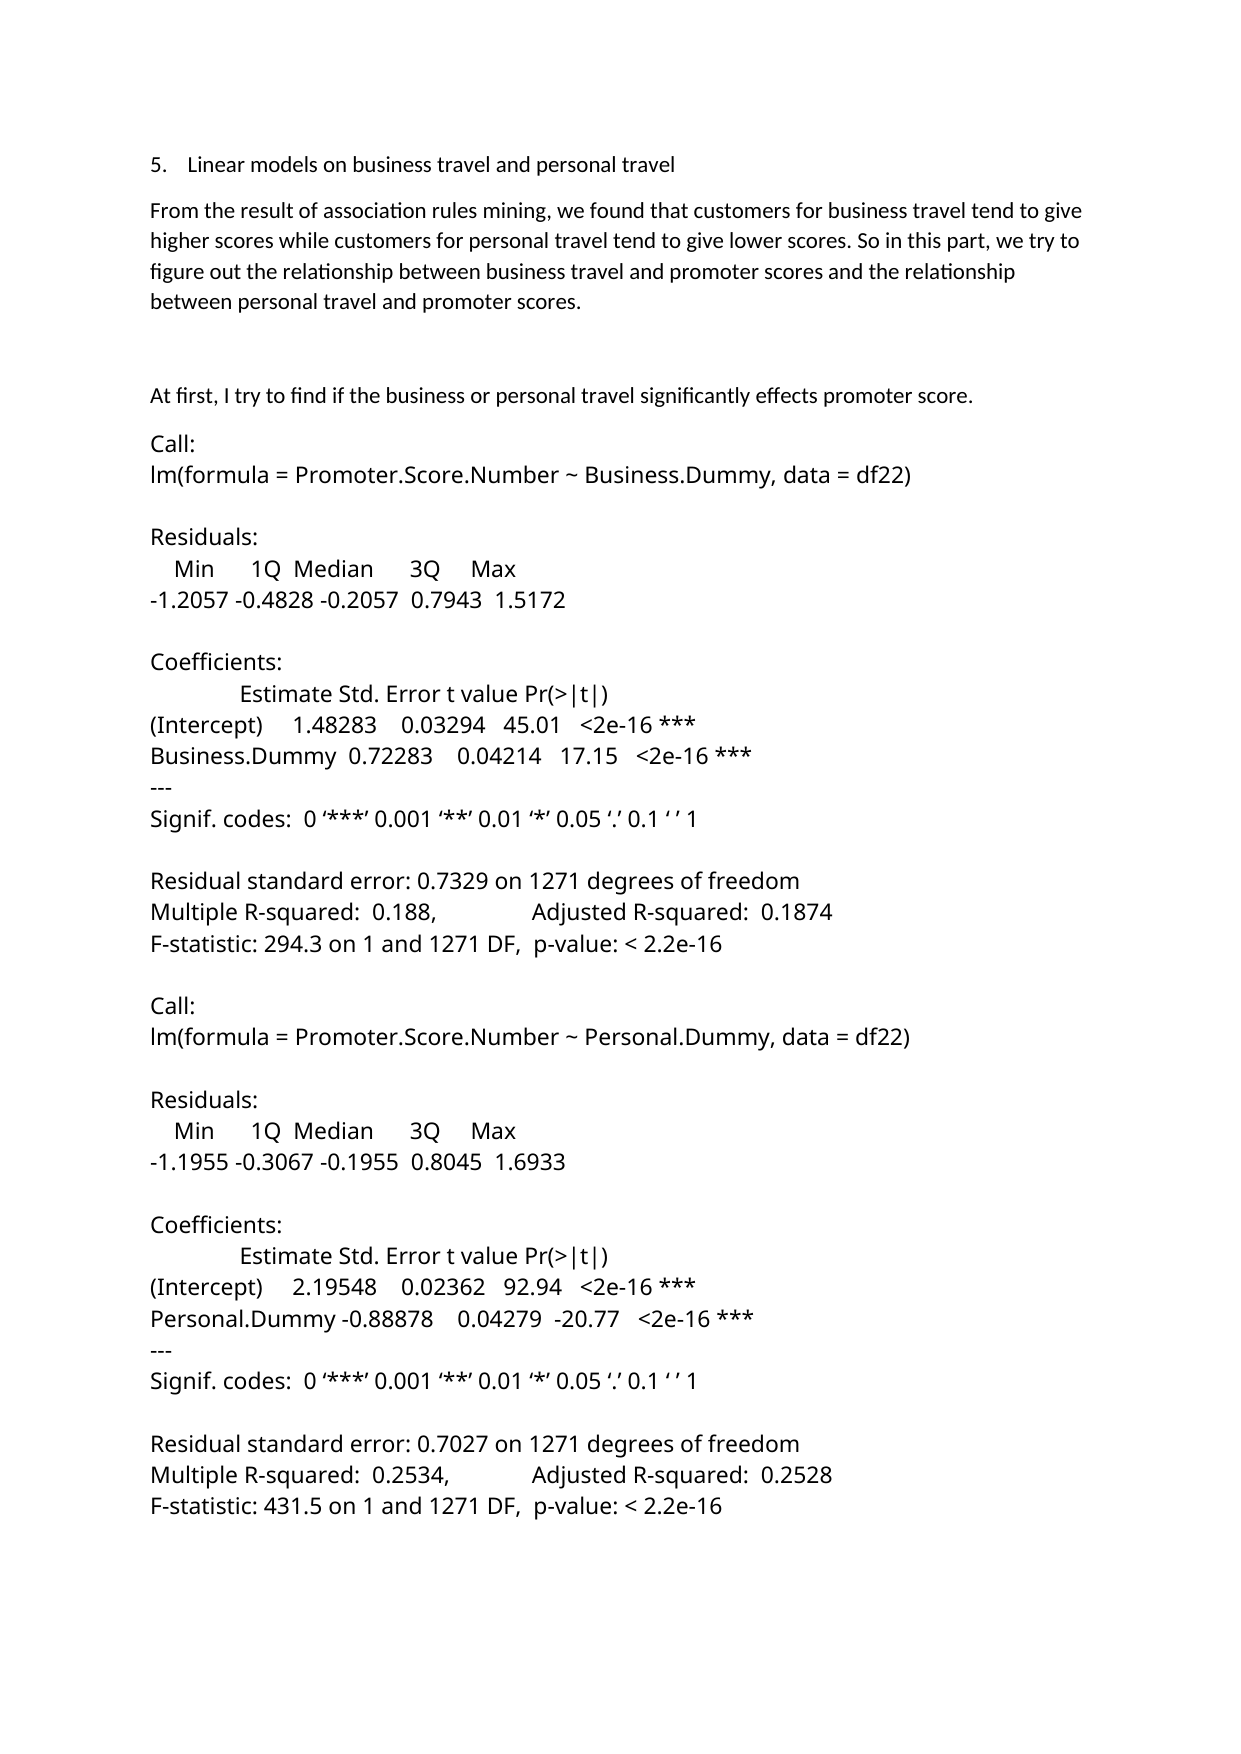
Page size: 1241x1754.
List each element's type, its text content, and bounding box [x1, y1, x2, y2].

text Business.Dummy 0.72283 0.04214 17.15 <2e-16 *** [150, 740, 1090, 771]
text Min 1Q Median 3Q Max [150, 1115, 1090, 1146]
text Personal.Dummy -0.88878 0.04279 -20.77 <2e-16 *** [150, 1303, 1090, 1334]
text Min 1Q Median 3Q Max [150, 553, 1090, 584]
text --- [150, 1334, 1090, 1365]
text --- [150, 771, 1090, 803]
text Call: [150, 990, 1090, 1021]
text (Intercept) 2.19548 0.02362 92.94 <2e-16 *** [150, 1271, 1090, 1303]
text Estimate Std. Error t value Pr(>|t|) [150, 678, 1090, 709]
text Multiple R-squared: 0.188, Adjusted R-squared: 0.1874 [150, 896, 1090, 928]
text From the result of association rules mining, we found that customers for business travel tend to give higher scores while customers for personal travel tend to give lower scores. So in this part, we try to figure out the relationship between business travel and promoter scores and the relationship between personal travel and promoter scores. [150, 196, 1090, 315]
text Signif. codes: 0 ‘***’ 0.001 ‘**’ 0.01 ‘*’ 0.05 ‘.’ 0.1 ‘ ’ 1 [150, 803, 1090, 834]
text Residual standard error: 0.7329 on 1271 degrees of freedom [150, 865, 1090, 896]
text Coefficients: [150, 1209, 1090, 1240]
text lm(formula = Promoter.Score.Number ~ Personal.Dummy, data = df22) [150, 1021, 1090, 1053]
text lm(formula = Promoter.Score.Number ~ Business.Dummy, data = df22) [150, 459, 1090, 490]
list Linear models on business travel and personal travel [150, 150, 1090, 178]
text F-statistic: 431.5 on 1 and 1271 DF, p-value: < 2.2e-16 [150, 1490, 1090, 1521]
text At first, I try to find if the business or personal travel significantly effects promoter score. [150, 381, 1090, 409]
text Call: [150, 428, 1090, 459]
text Coefficients: [150, 646, 1090, 678]
text -1.1955 -0.3067 -0.1955 0.8045 1.6933 [150, 1146, 1090, 1178]
text (Intercept) 1.48283 0.03294 45.01 <2e-16 *** [150, 709, 1090, 740]
text Residuals: [150, 1084, 1090, 1115]
text Estimate Std. Error t value Pr(>|t|) [150, 1240, 1090, 1271]
text Signif. codes: 0 ‘***’ 0.001 ‘**’ 0.01 ‘*’ 0.05 ‘.’ 0.1 ‘ ’ 1 [150, 1365, 1090, 1396]
text F-statistic: 294.3 on 1 and 1271 DF, p-value: < 2.2e-16 [150, 928, 1090, 959]
text Residuals: [150, 521, 1090, 553]
text Residual standard error: 0.7027 on 1271 degrees of freedom [150, 1428, 1090, 1459]
text -1.2057 -0.4828 -0.2057 0.7943 1.5172 [150, 584, 1090, 615]
text Multiple R-squared: 0.2534, Adjusted R-squared: 0.2528 [150, 1459, 1090, 1490]
